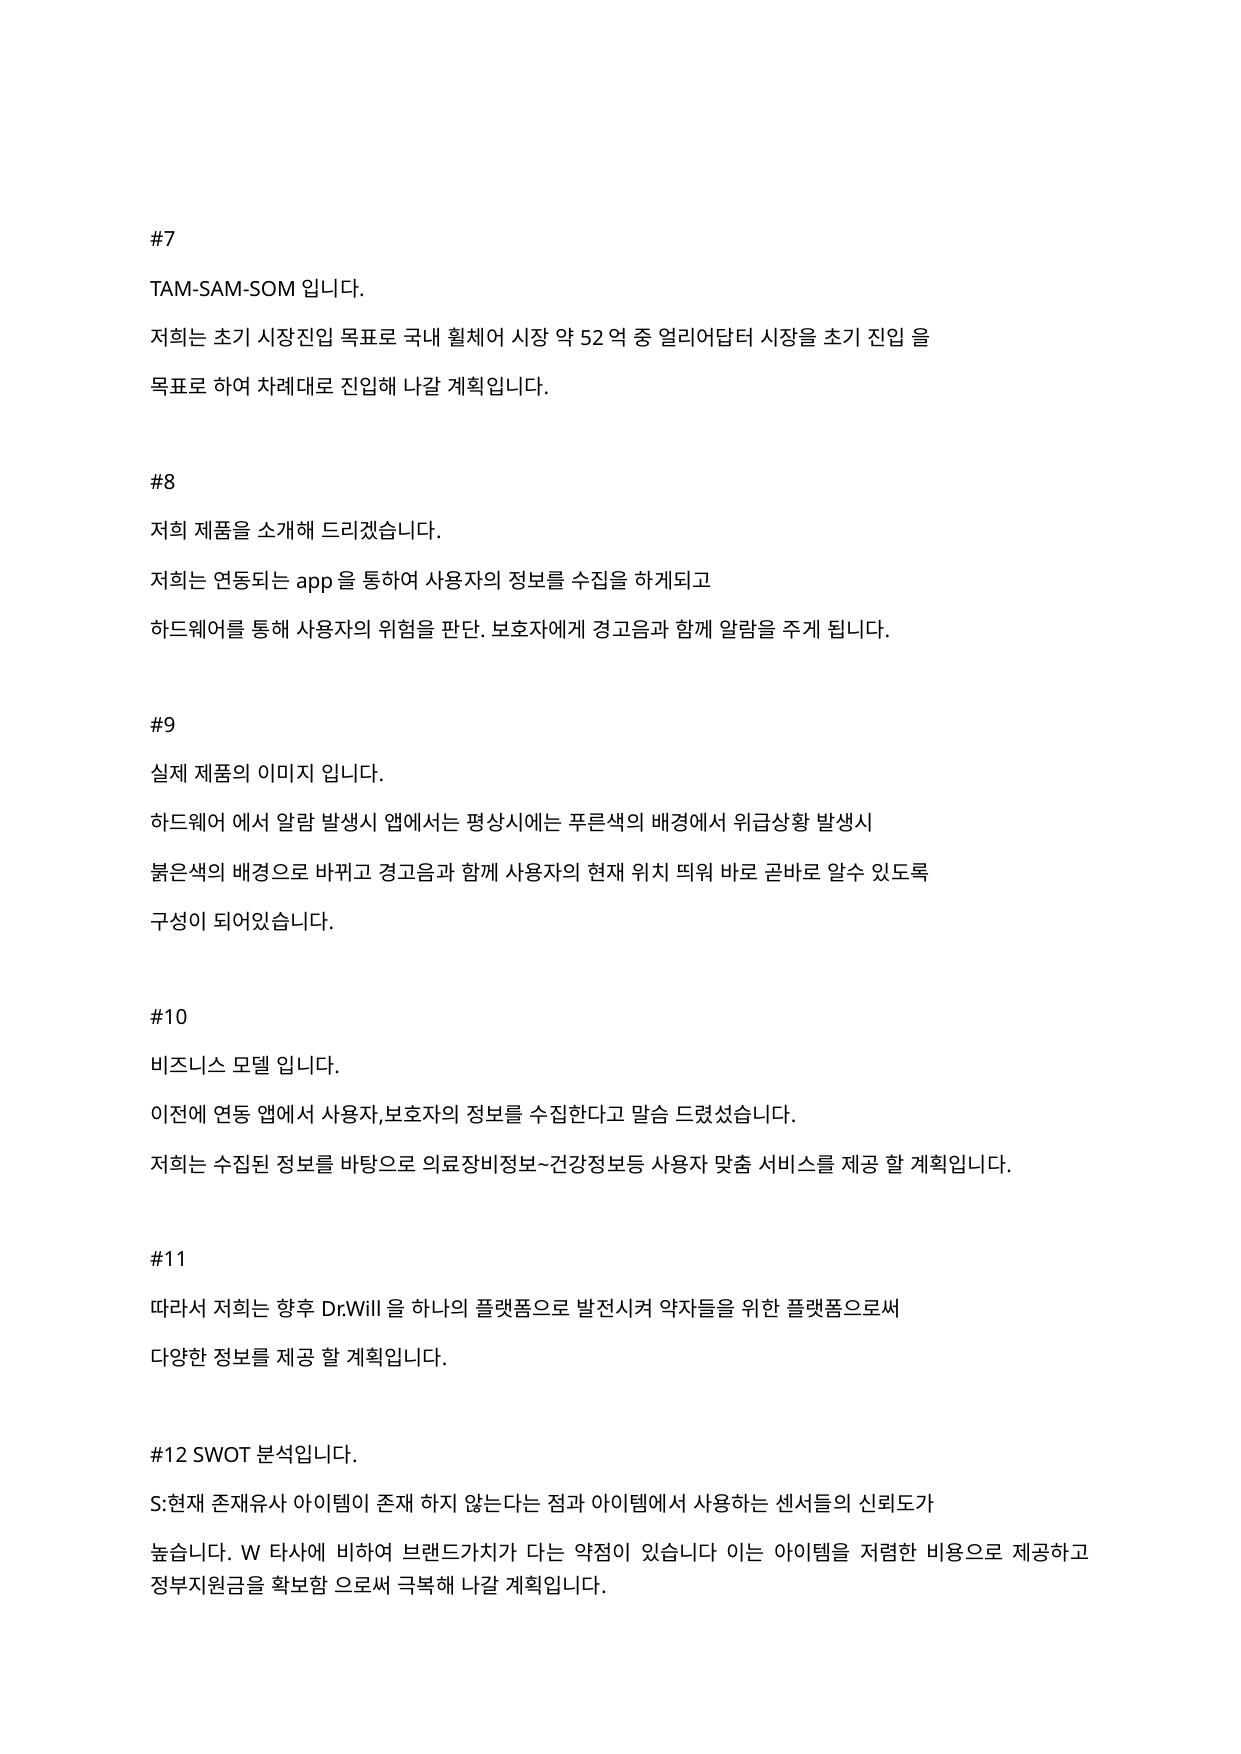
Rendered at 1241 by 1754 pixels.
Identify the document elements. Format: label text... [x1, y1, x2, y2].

text #9 [150, 710, 1090, 738]
text 구성이 되어있습니다. [150, 905, 1090, 935]
text 목표로 하여 차례대로 진입해 나갈 계획입니다. [150, 371, 1090, 401]
text 하드웨어 에서 알람 발생시 앱에서는 평상시에는 푸른색의 배경에서 위급상황 발생시 [150, 807, 1090, 837]
text 저희 제품을 소개해 드리겠습니다. [150, 514, 1090, 545]
text #8 [150, 467, 1090, 496]
text #12 SWOT 분석입니다. [150, 1438, 1090, 1468]
text 저희는 연동되는 app을 통하여 사용자의 정보를 수집을 하게되고 [150, 564, 1090, 594]
text 이전에 연동 앱에서 사용자,보호자의 정보를 수집한다고 말슴 드렸섰습니다. [150, 1098, 1090, 1129]
text 실제 제품의 이미지 입니다. [150, 757, 1090, 787]
text 저희는 초기 시장진입 목표로 국내 휠체어 시장 약 52억 중 얼리어답터 시장을 초기 진입 을 [150, 321, 1090, 351]
text TAM-SAM-SOM 입니다. [150, 272, 1090, 302]
text 비즈니스 모델 입니다. [150, 1049, 1090, 1079]
text 높습니다. W 타사에 비하여 브랜드가치가 다는 약점이 있습니다 이는 아이템을 저렴한 비용으로 제공하고 정부지원금을 확보함 으로써 극복해 나갈 계획입니다. [150, 1537, 1090, 1599]
text 저희는 수집된 정보를 바탕으로 의료장비정보~건강정보등 사용자 맞춤 서비스를 제공 할 계획입니다. [150, 1148, 1090, 1178]
text 붉은색의 배경으로 바뀌고 경고음과 함께 사용자의 현재 위치 띄워 바로 곧바로 알수 있도록 [150, 856, 1090, 886]
text 하드웨어를 통해 사용자의 위험을 판단. 보호자에게 경고음과 함께 알람을 주게 됩니다. [150, 613, 1090, 643]
text S:현재 존재유사 아이템이 존재 하지 않는다는 점과 아이템에서 사용하는 센서들의 신뢰도가 [150, 1487, 1090, 1517]
text 따라서 저희는 향후 Dr.Will 을 하나의 플랫폼으로 발전시켜 약자들을 위한 플랫폼으로써 [150, 1292, 1090, 1322]
text #11 [150, 1244, 1090, 1273]
text 다양한 정보를 제공 할 계획입니다. [150, 1341, 1090, 1371]
text #10 [150, 1002, 1090, 1030]
text #7 [150, 224, 1090, 253]
